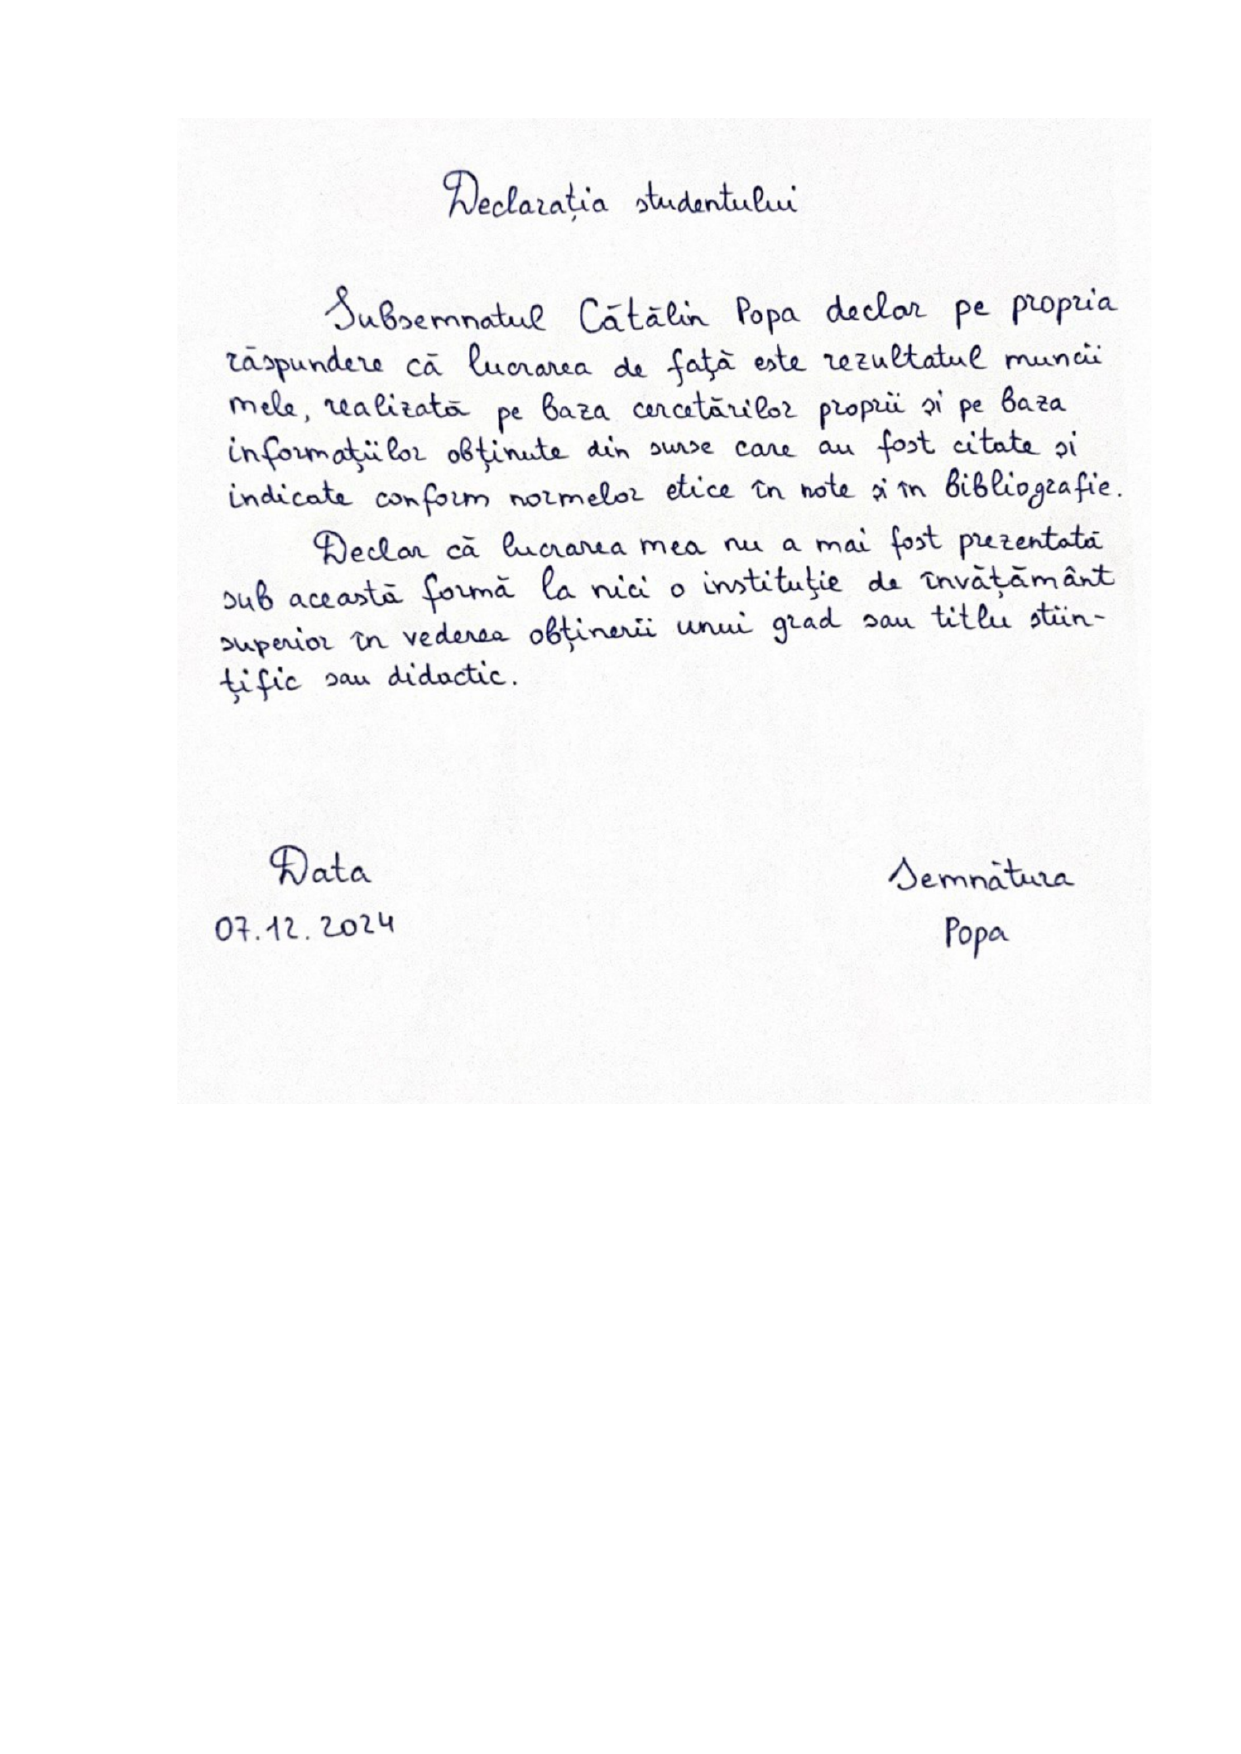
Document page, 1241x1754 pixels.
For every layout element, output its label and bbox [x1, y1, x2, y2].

picture [177, 118, 1152, 1104]
